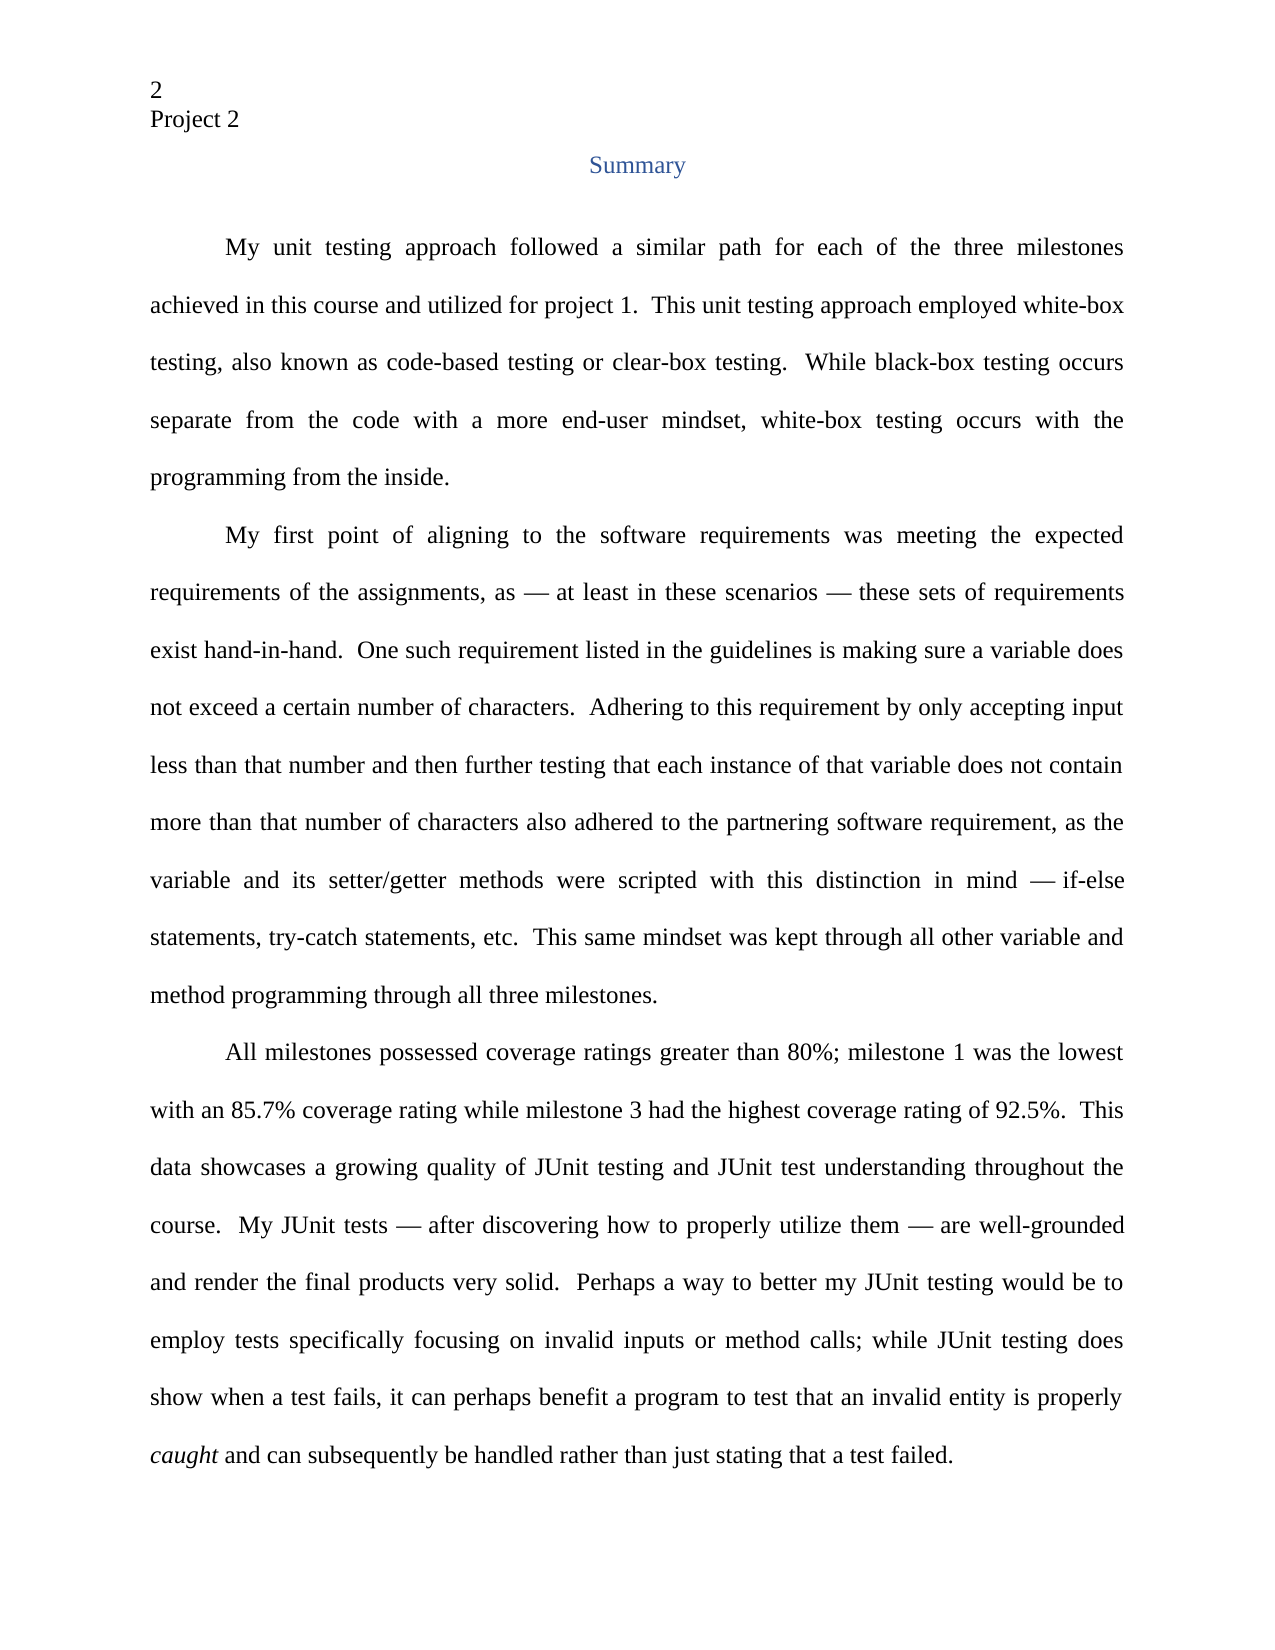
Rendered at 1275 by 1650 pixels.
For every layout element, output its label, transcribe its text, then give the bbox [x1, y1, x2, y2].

text All milestones possessed coverage ratings greater than 80%; milestone 1 was the lowest with an 85.7% coverage rating while milestone 3 had the highest coverage rating of 92.5%. This data showcases a growing quality of JUnit testing and JUnit test understanding throughout the course. My JUnit tests — after discovering how to properly utilize them — are well-grounded and render the final products very solid. Perhaps a way to better my JUnit testing would be to employ tests specifically focusing on invalid inputs or method calls; while JUnit testing does show when a test fails, it can perhaps benefit a program to test that an invalid entity is properly caught and can subsequently be handled rather than just stating that a test failed. [150, 1037, 1125, 1469]
subtitle Summary [150, 150, 1125, 179]
text My unit testing approach followed a similar path for each of the three milestones achieved in this course and utilized for project 1. This unit testing approach employed white-box testing, also known as code-based testing or clear-box testing. While black-box testing occurs separate from the code with a more end-user mindset, white-box testing occurs with the programming from the inside. [150, 232, 1125, 491]
text My first point of aligning to the software requirements was meeting the expected requirements of the assignments, as — at least in these scenarios — these sets of requirements exist hand-in-hand. One such requirement listed in the guidelines is making sure a variable does not exceed a certain number of characters. Adhering to this requirement by only accepting input less than that number and then further testing that each instance of that variable does not contain more than that number of characters also adhered to the partnering software requirement, as the variable and its setter/getter methods were scripted with this distinction in mind — if-else statements, try-catch statements, etc. This same mindset was kept through all other variable and method programming through all three milestones. [150, 520, 1125, 1009]
